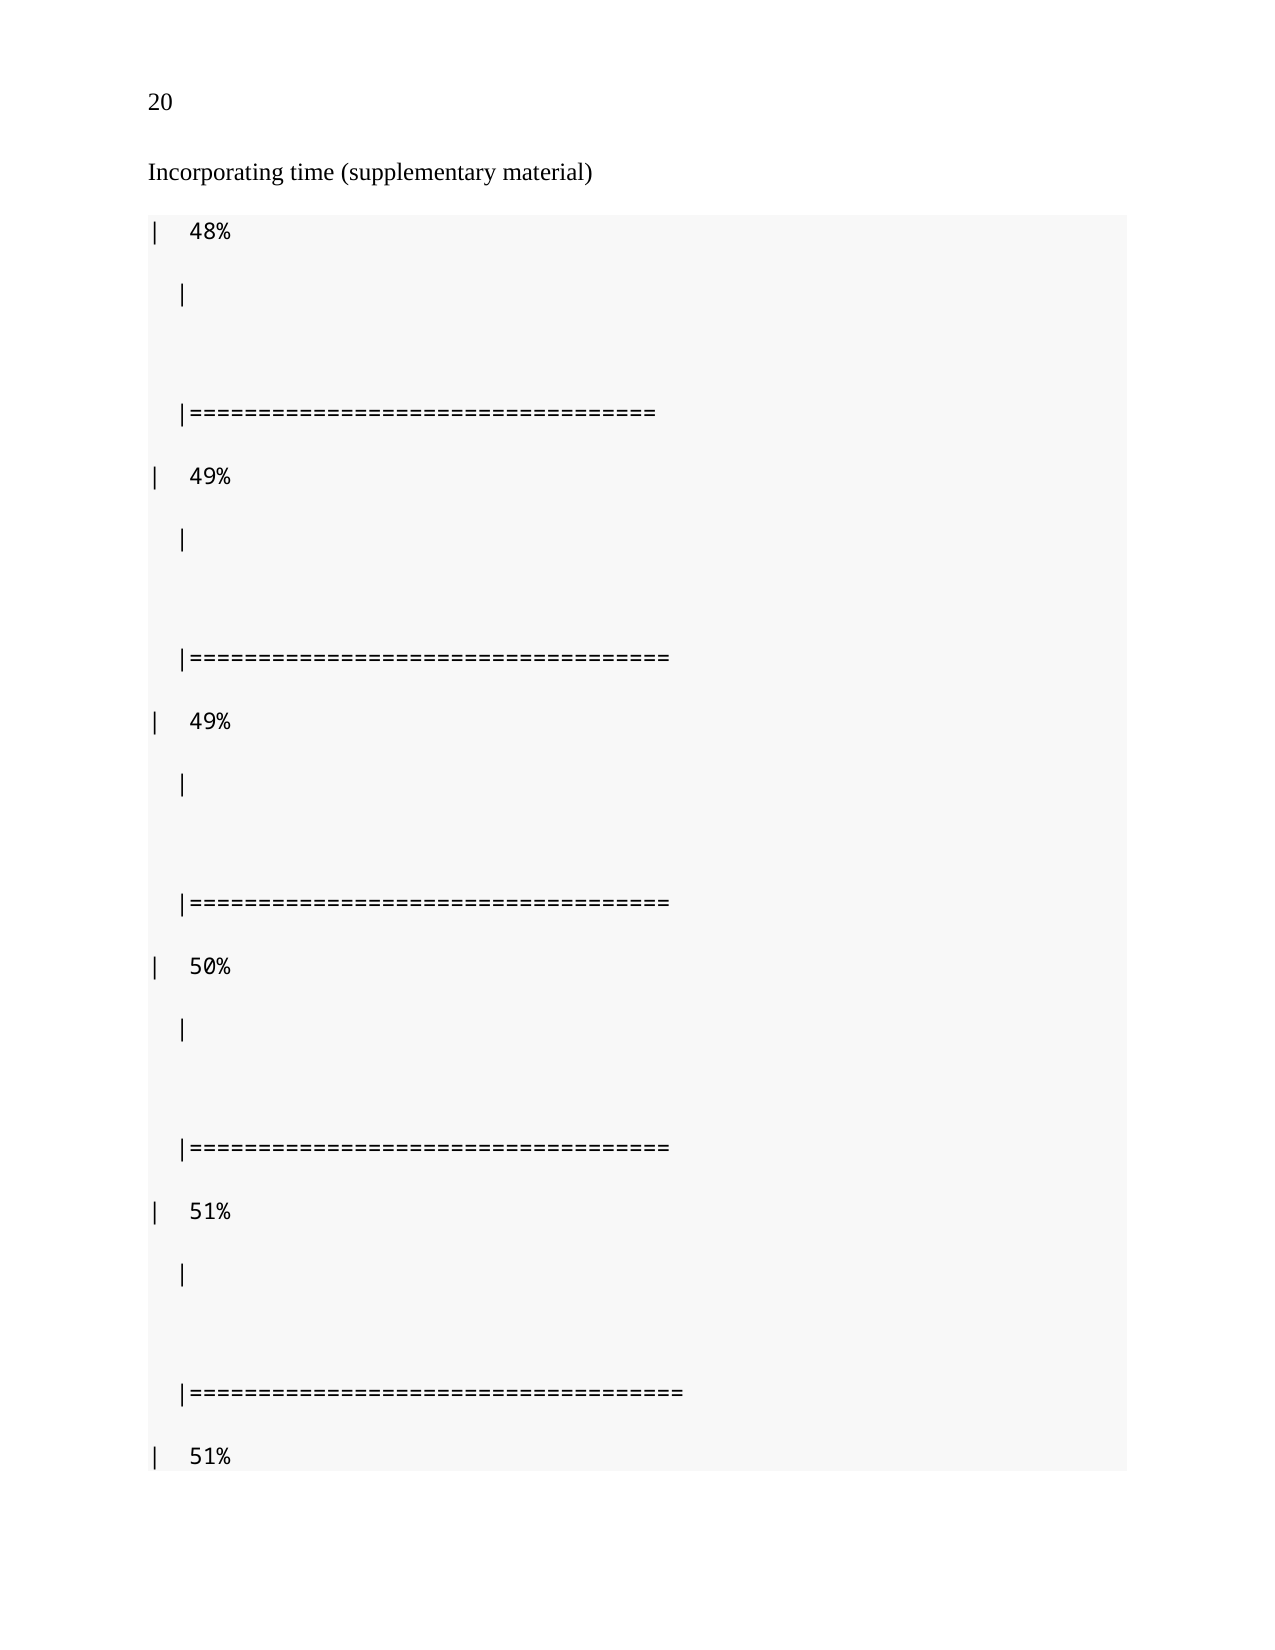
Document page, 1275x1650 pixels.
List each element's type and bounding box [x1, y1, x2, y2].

text [148, 215, 1127, 1471]
